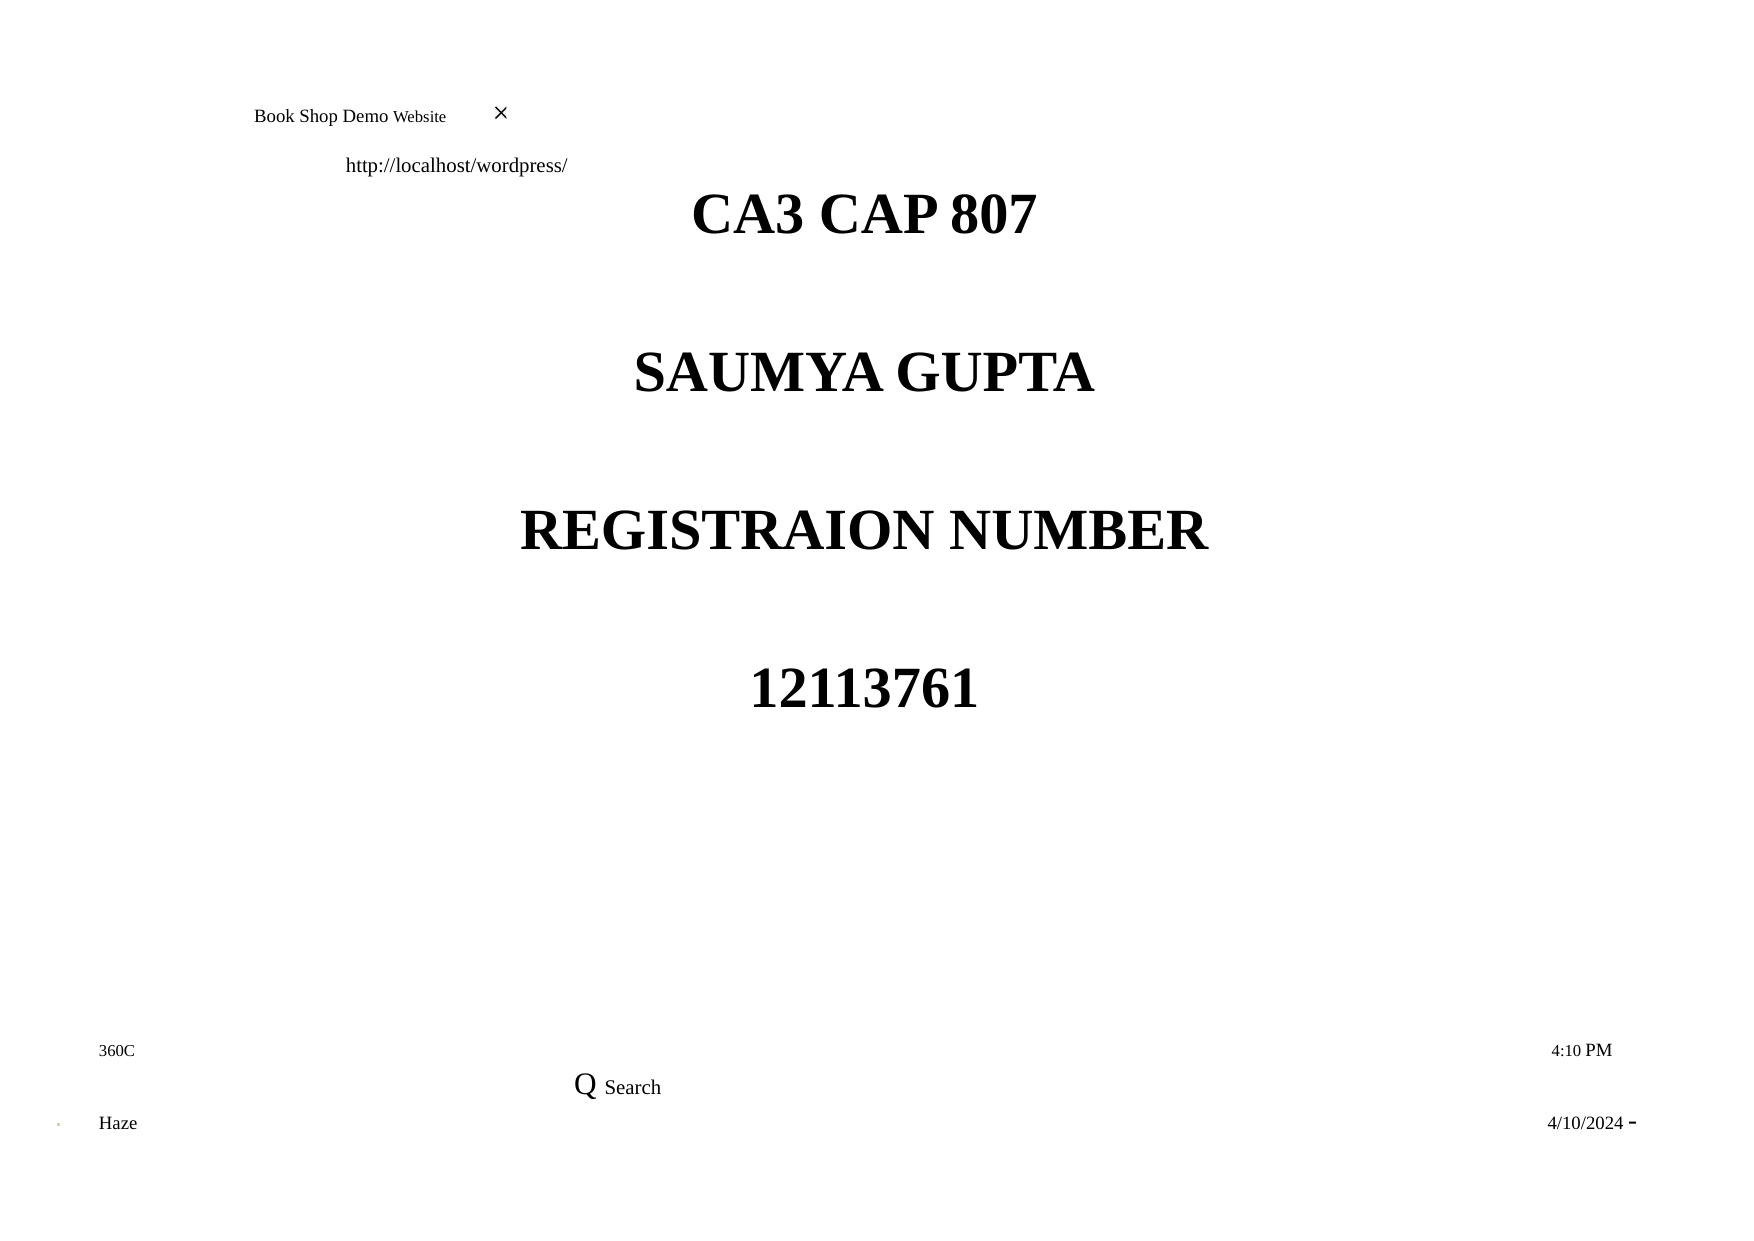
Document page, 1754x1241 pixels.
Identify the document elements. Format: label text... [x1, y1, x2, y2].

picture [494, 106, 507, 119]
text SAUMYA GUPTA [31, 337, 1697, 404]
text 12113761 [31, 653, 1697, 720]
text CA3 CAP 807 [31, 179, 1697, 247]
text REGISTRAION NUMBER [31, 495, 1697, 562]
